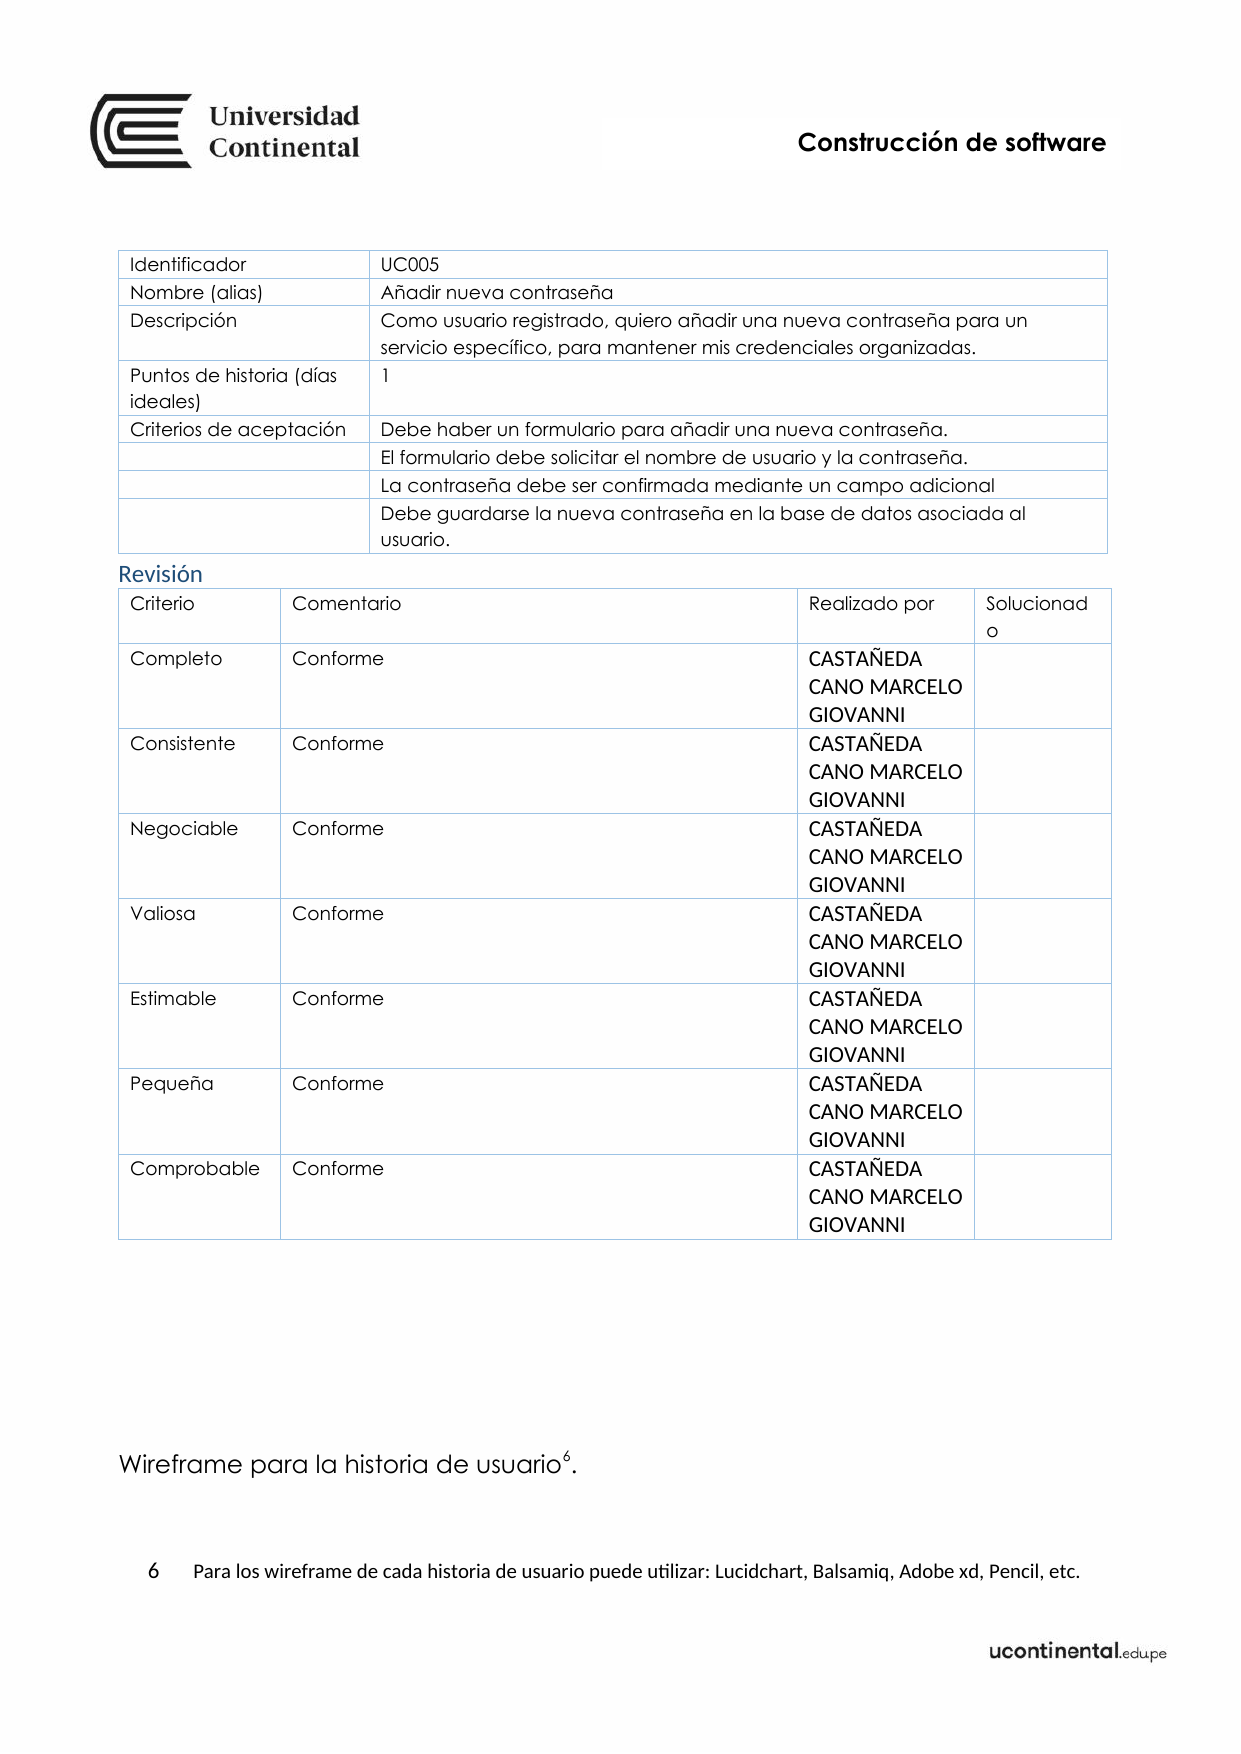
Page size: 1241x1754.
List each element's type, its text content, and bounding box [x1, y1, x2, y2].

table_cell Criterios de aceptación [119, 416, 369, 442]
table_cell Añadir nueva contraseña [370, 279, 1107, 305]
table_cell Nombre (alias) [119, 279, 369, 305]
table_cell Conforme [281, 729, 797, 813]
table_cell [975, 984, 1111, 1068]
table_cell Valiosa [119, 899, 280, 983]
table_cell Negociable [119, 814, 280, 898]
table_cell CASTAÑEDA CANO MARCELO GIOVANNI [798, 814, 974, 898]
table_cell Conforme [281, 984, 797, 1068]
table_cell Consistente [119, 729, 280, 813]
table_cell Conforme [281, 644, 797, 728]
table_cell CASTAÑEDA CANO MARCELO GIOVANNI [798, 644, 974, 728]
table_cell Como usuario registrado, quiero añadir una nueva contraseña para un servicio específico, para mantener mis credenciales organizadas. [370, 306, 1107, 360]
table_cell Debe haber un formulario para añadir una nueva contraseña. [370, 416, 1107, 442]
table_header Solucionado [975, 589, 1111, 643]
table_cell Conforme [281, 1069, 797, 1153]
table_cell [119, 443, 369, 470]
table_cell Completo [119, 644, 280, 728]
table_cell CASTAÑEDA CANO MARCELO GIOVANNI [798, 984, 974, 1068]
table_cell [975, 814, 1111, 898]
table_cell El formulario debe solicitar el nombre de usuario y la contraseña. [370, 443, 1107, 470]
table_cell Estimable [119, 984, 280, 1068]
table_cell [975, 899, 1111, 983]
table_cell Conforme [281, 814, 797, 898]
text Wireframe para la historia de usuario. [118, 1445, 1123, 1481]
table_cell [975, 644, 1111, 728]
table_cell Descripción [119, 306, 369, 360]
table_cell [975, 1155, 1111, 1238]
table_cell Pequeña [119, 1069, 280, 1153]
table_header Identificador [119, 251, 369, 277]
table_header Realizado por [798, 589, 974, 643]
subtitle Revisión [118, 558, 1123, 588]
table_cell CASTAÑEDA CANO MARCELO GIOVANNI [798, 1069, 974, 1153]
table_cell CASTAÑEDA CANO MARCELO GIOVANNI [798, 899, 974, 983]
table_cell CASTAÑEDA CANO MARCELO GIOVANNI [798, 1155, 974, 1238]
table_header Criterio [119, 589, 280, 643]
table_header UC005 [370, 251, 1107, 277]
table_cell [119, 471, 369, 498]
picture [0, 0, 1241, 1752]
table_cell [975, 1069, 1111, 1153]
table_cell [975, 729, 1111, 813]
table_cell Comprobable [119, 1155, 280, 1238]
table_cell [119, 499, 369, 552]
table_cell CASTAÑEDA CANO MARCELO GIOVANNI [798, 729, 974, 813]
table_cell Conforme [281, 1155, 797, 1238]
table_header Comentario [281, 589, 797, 643]
table_cell La contraseña debe ser confirmada mediante un campo adicional [370, 471, 1107, 498]
table_cell Conforme [281, 899, 797, 983]
table_cell 1 [370, 361, 1107, 414]
table_cell Debe guardarse la nueva contraseña en la base de datos asociada al usuario. [370, 499, 1107, 552]
table_cell Puntos de historia (días ideales) [119, 361, 369, 414]
